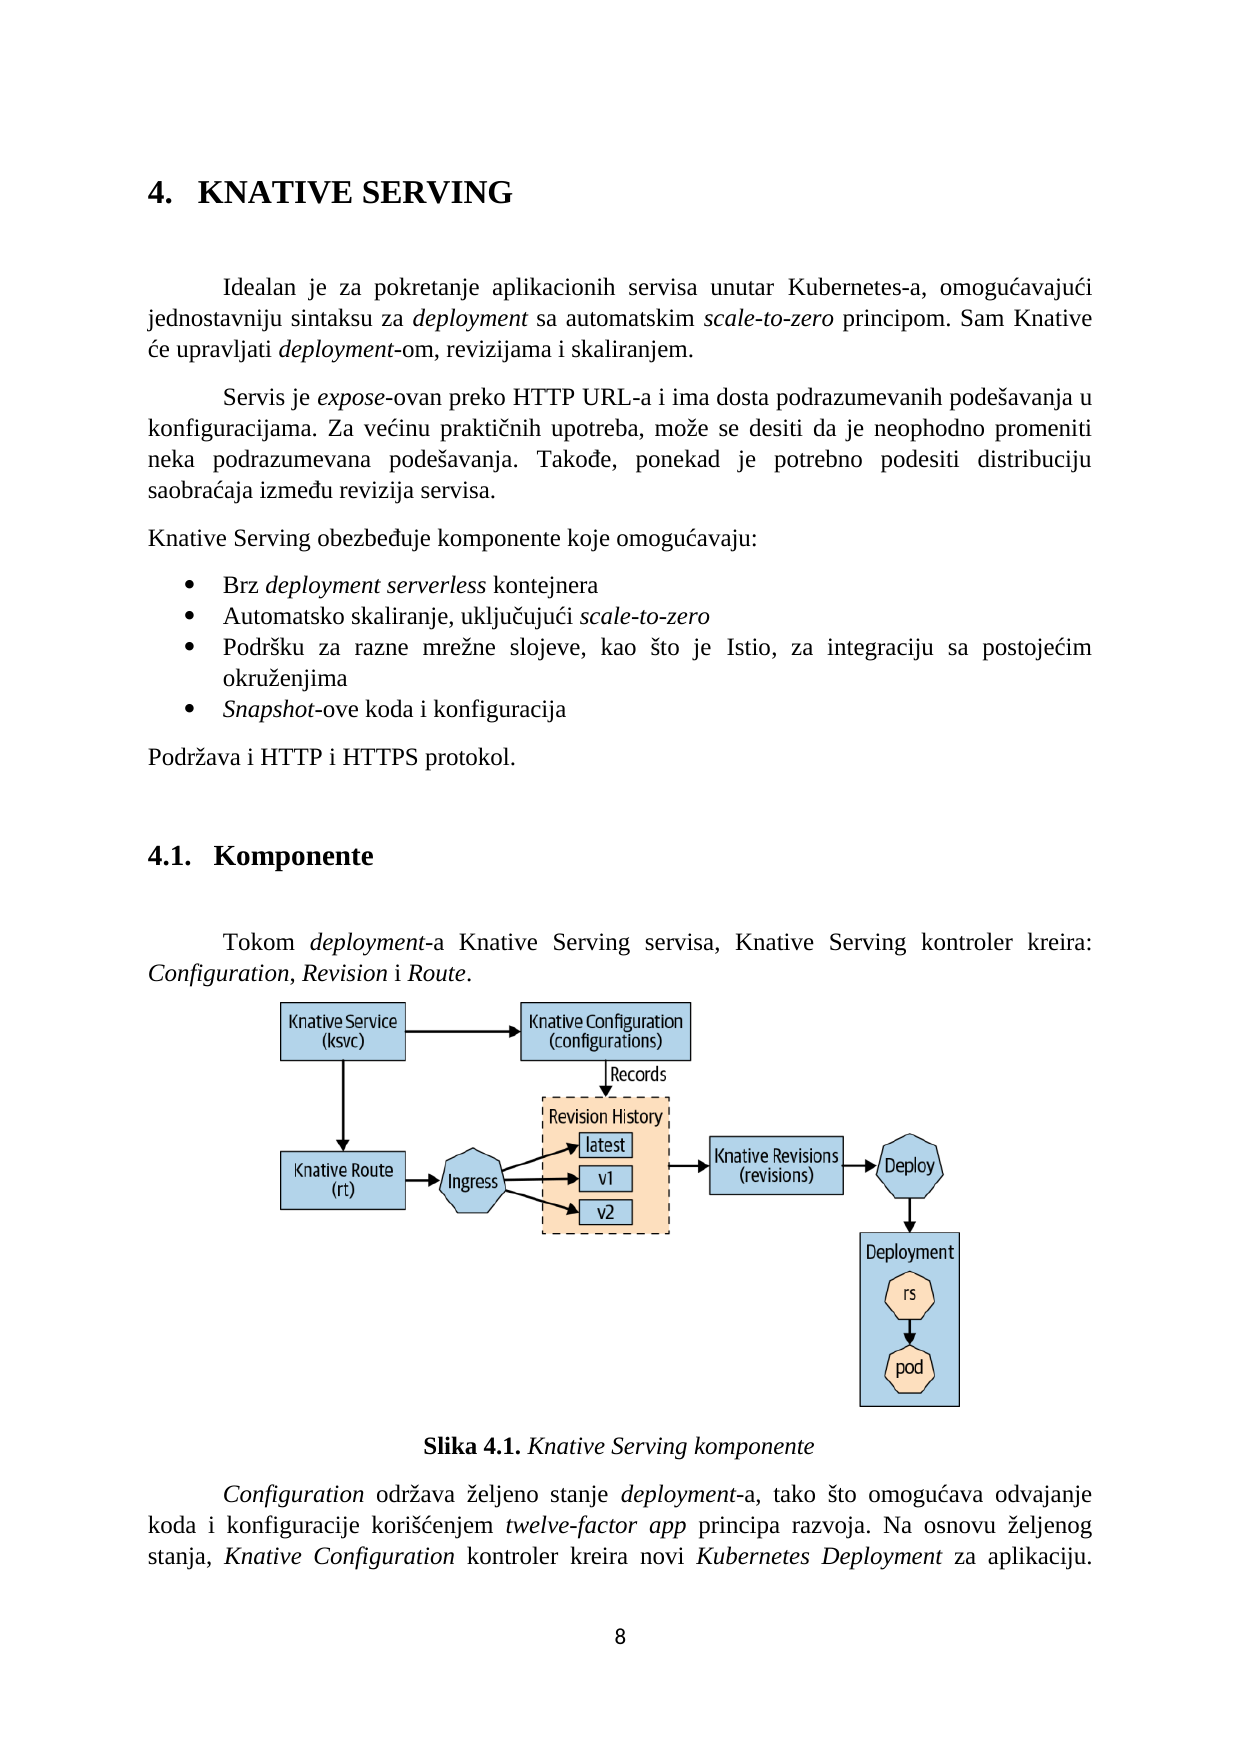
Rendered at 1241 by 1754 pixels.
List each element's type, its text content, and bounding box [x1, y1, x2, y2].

picture [277, 997, 964, 1410]
text Knative Serving obezbeđuje komponente koje omogućavaju: [148, 523, 1092, 551]
subtitle 4.1. Komponente [148, 838, 1092, 871]
subtitle 4. KNATIVE SERVING [148, 173, 1092, 211]
list Snapshot-ove koda i konfiguracija [185, 694, 1092, 723]
list Automatsko skaliranje, uključujući scale-to-zero [185, 601, 1092, 630]
list Brz deployment serverless kontejnera [185, 570, 1092, 599]
text Idealan je za pokretanje aplikacionih servisa unutar Kubernetes-a, omogućavajući jednostavniju sintaksu za deployment sa automatskim scale-to-zero principom. Sam Knative će upravljati deployment-om, revizijama i skaliranjem. [148, 272, 1092, 363]
text Tokom deployment-a Knative Serving servisa, Knative Serving kontroler kreira: Configuration, Revision i Route. [148, 927, 1092, 986]
list Podršku za razne mrežne slojeve, kao što je Istio, za integraciju sa postojećim okruženjima [185, 632, 1092, 692]
text Podržava i HTTP i HTTPS protokol. [148, 742, 1092, 771]
text Servis je expose-ovan preko HTTP URL-a i ima dosta podrazumevanih podešavanja u konfiguracijama. Za većinu praktičnih upotreba, može se desiti da je neophodno promeniti neka podrazumevana podešavanja. Takođe, ponekad je potrebno podesiti distribuciju saobraćaja između revizija servisa. [148, 382, 1092, 504]
